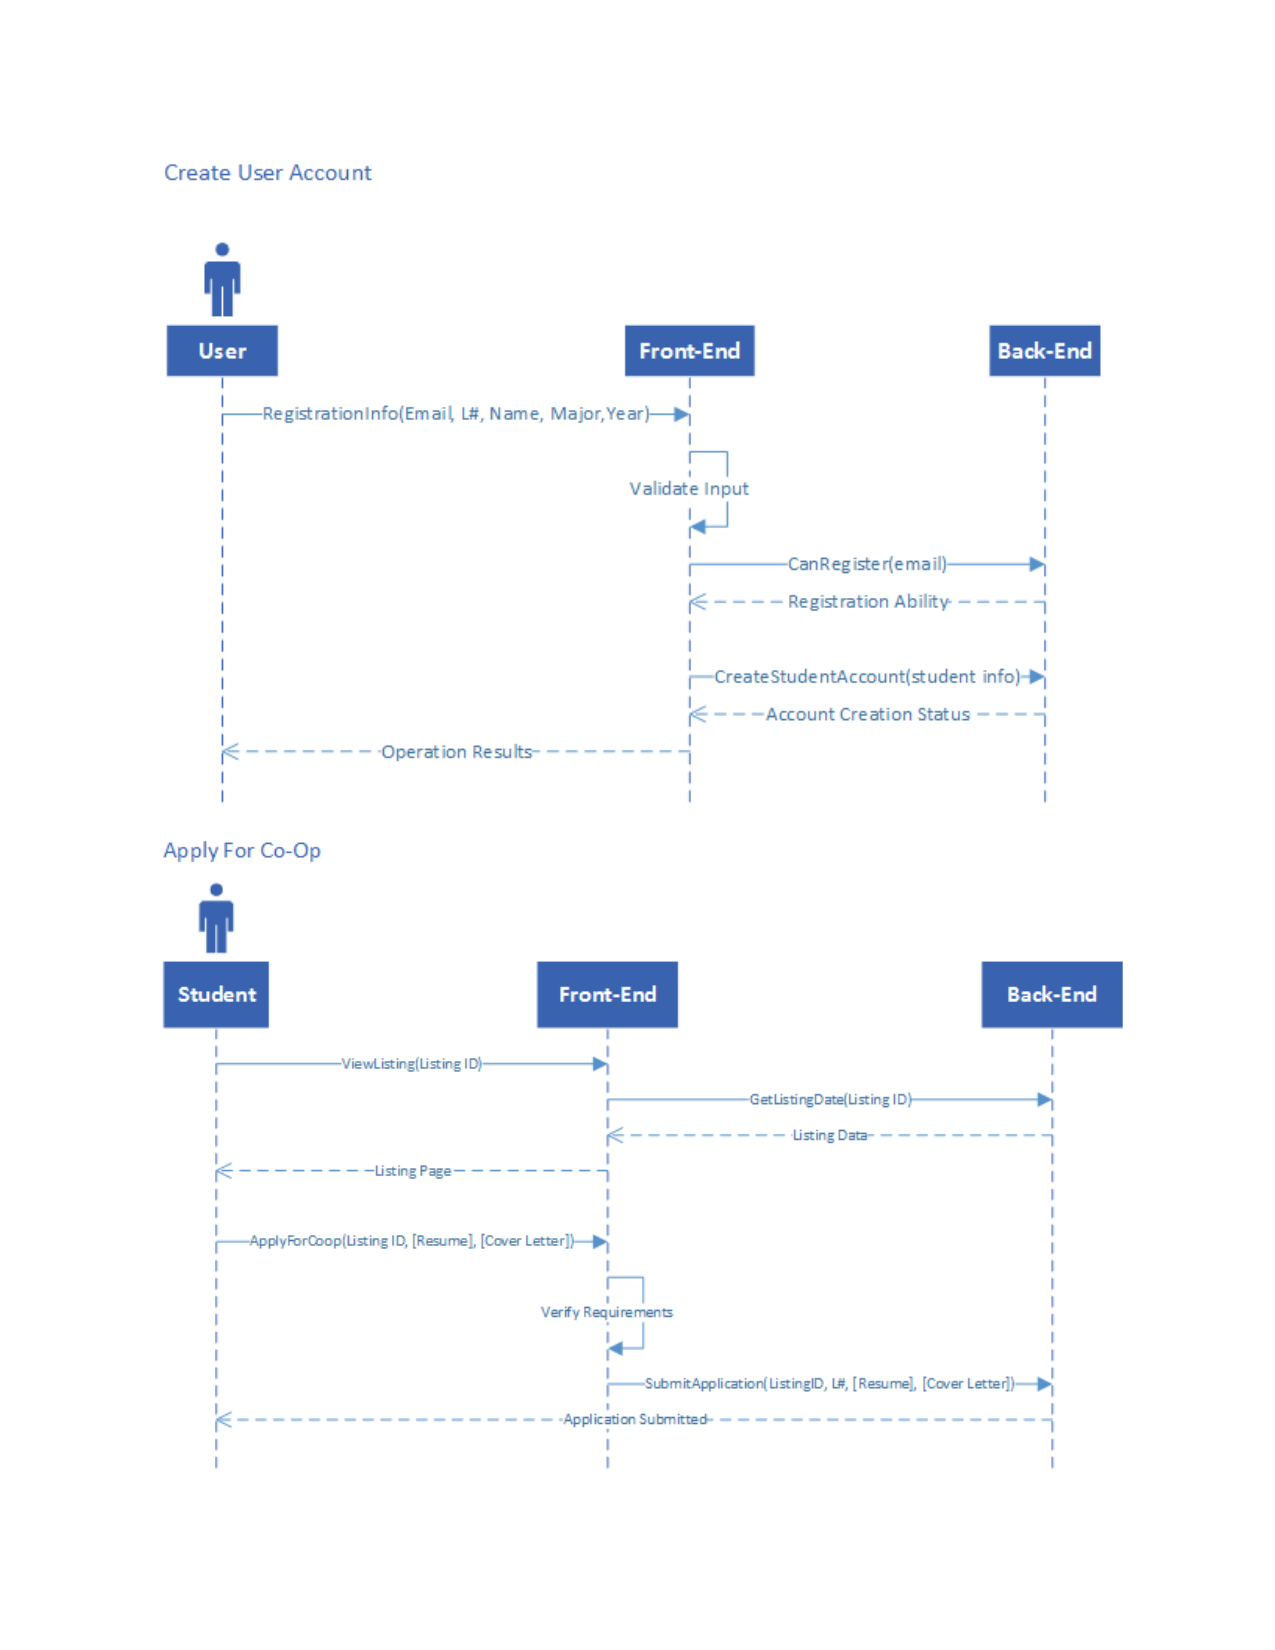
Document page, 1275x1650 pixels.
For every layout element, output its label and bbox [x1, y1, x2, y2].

picture [150, 150, 1107, 810]
picture [150, 828, 1125, 1475]
